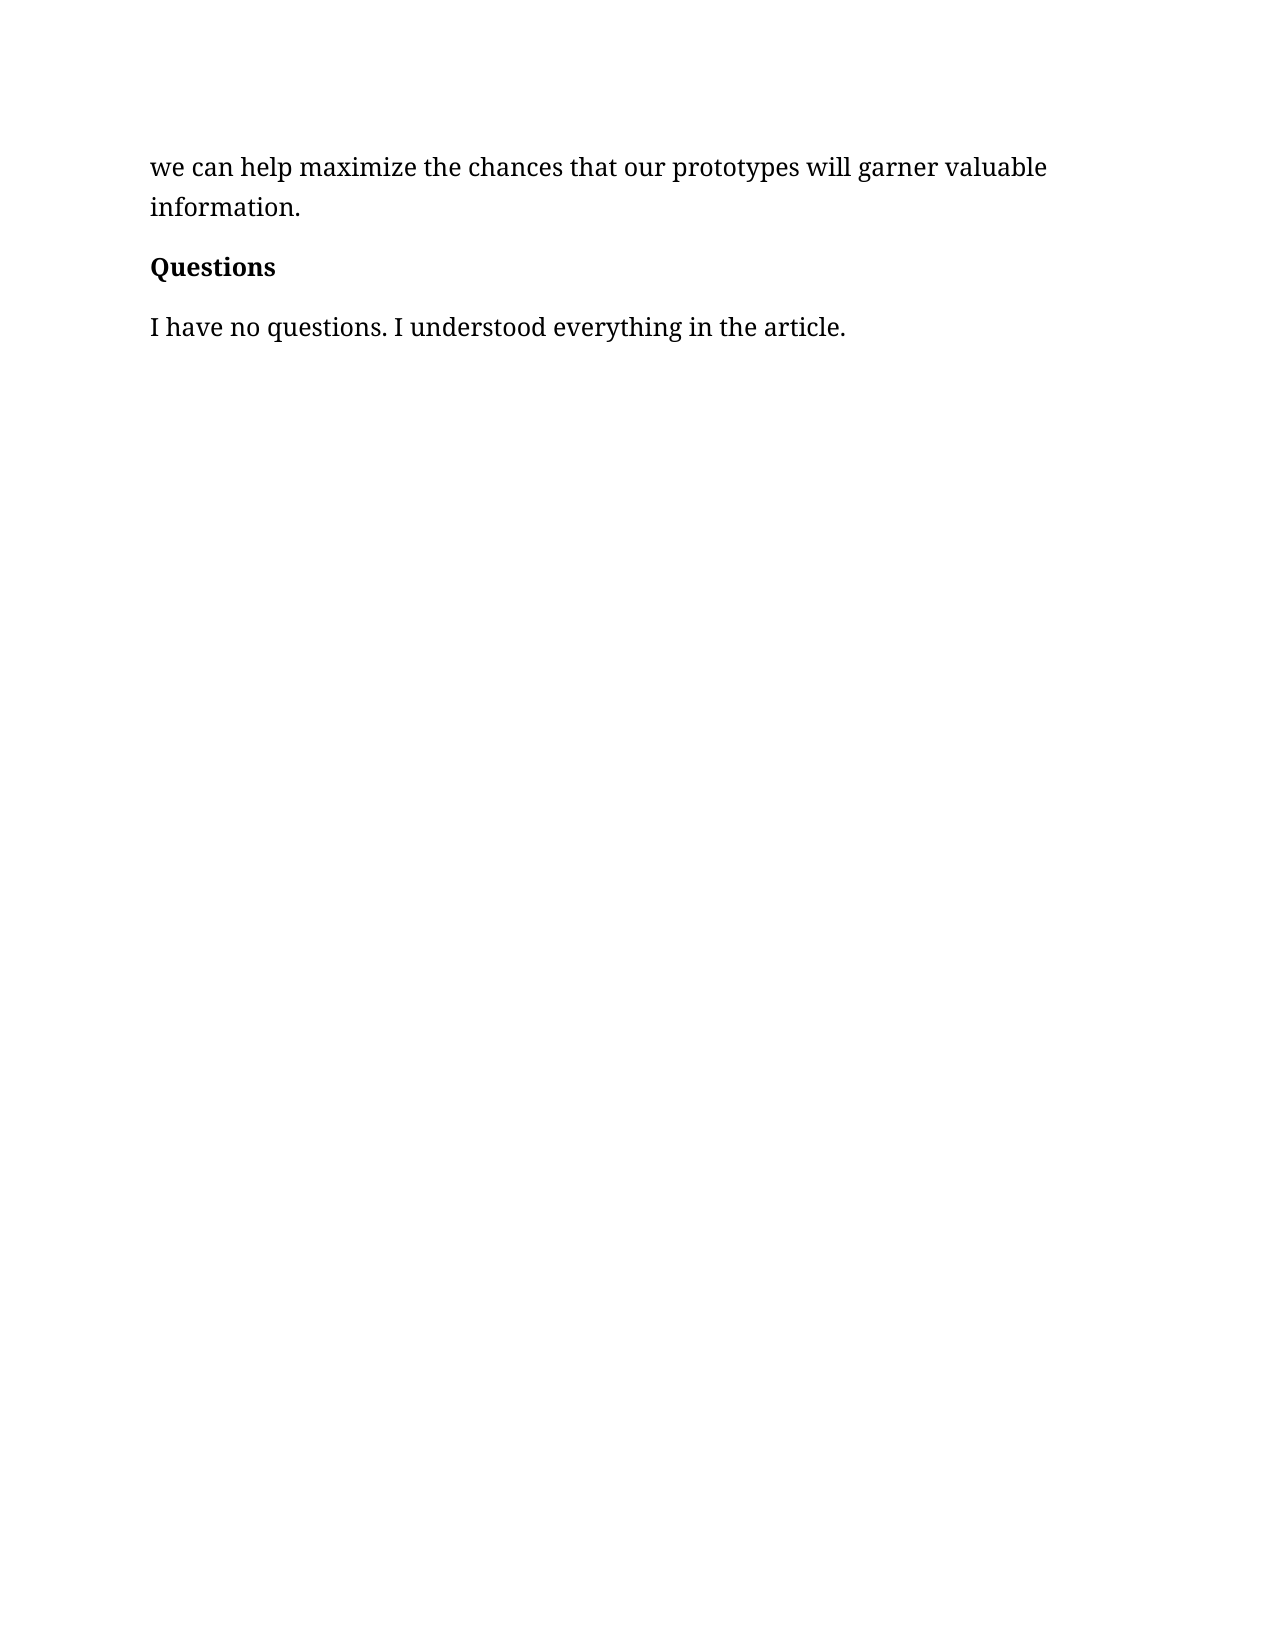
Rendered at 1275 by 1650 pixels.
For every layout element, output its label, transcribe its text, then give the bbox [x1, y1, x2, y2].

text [150, 150, 1125, 223]
text I have no questions. I understood everything in the article. [150, 309, 1125, 343]
text Questions [150, 249, 1125, 283]
